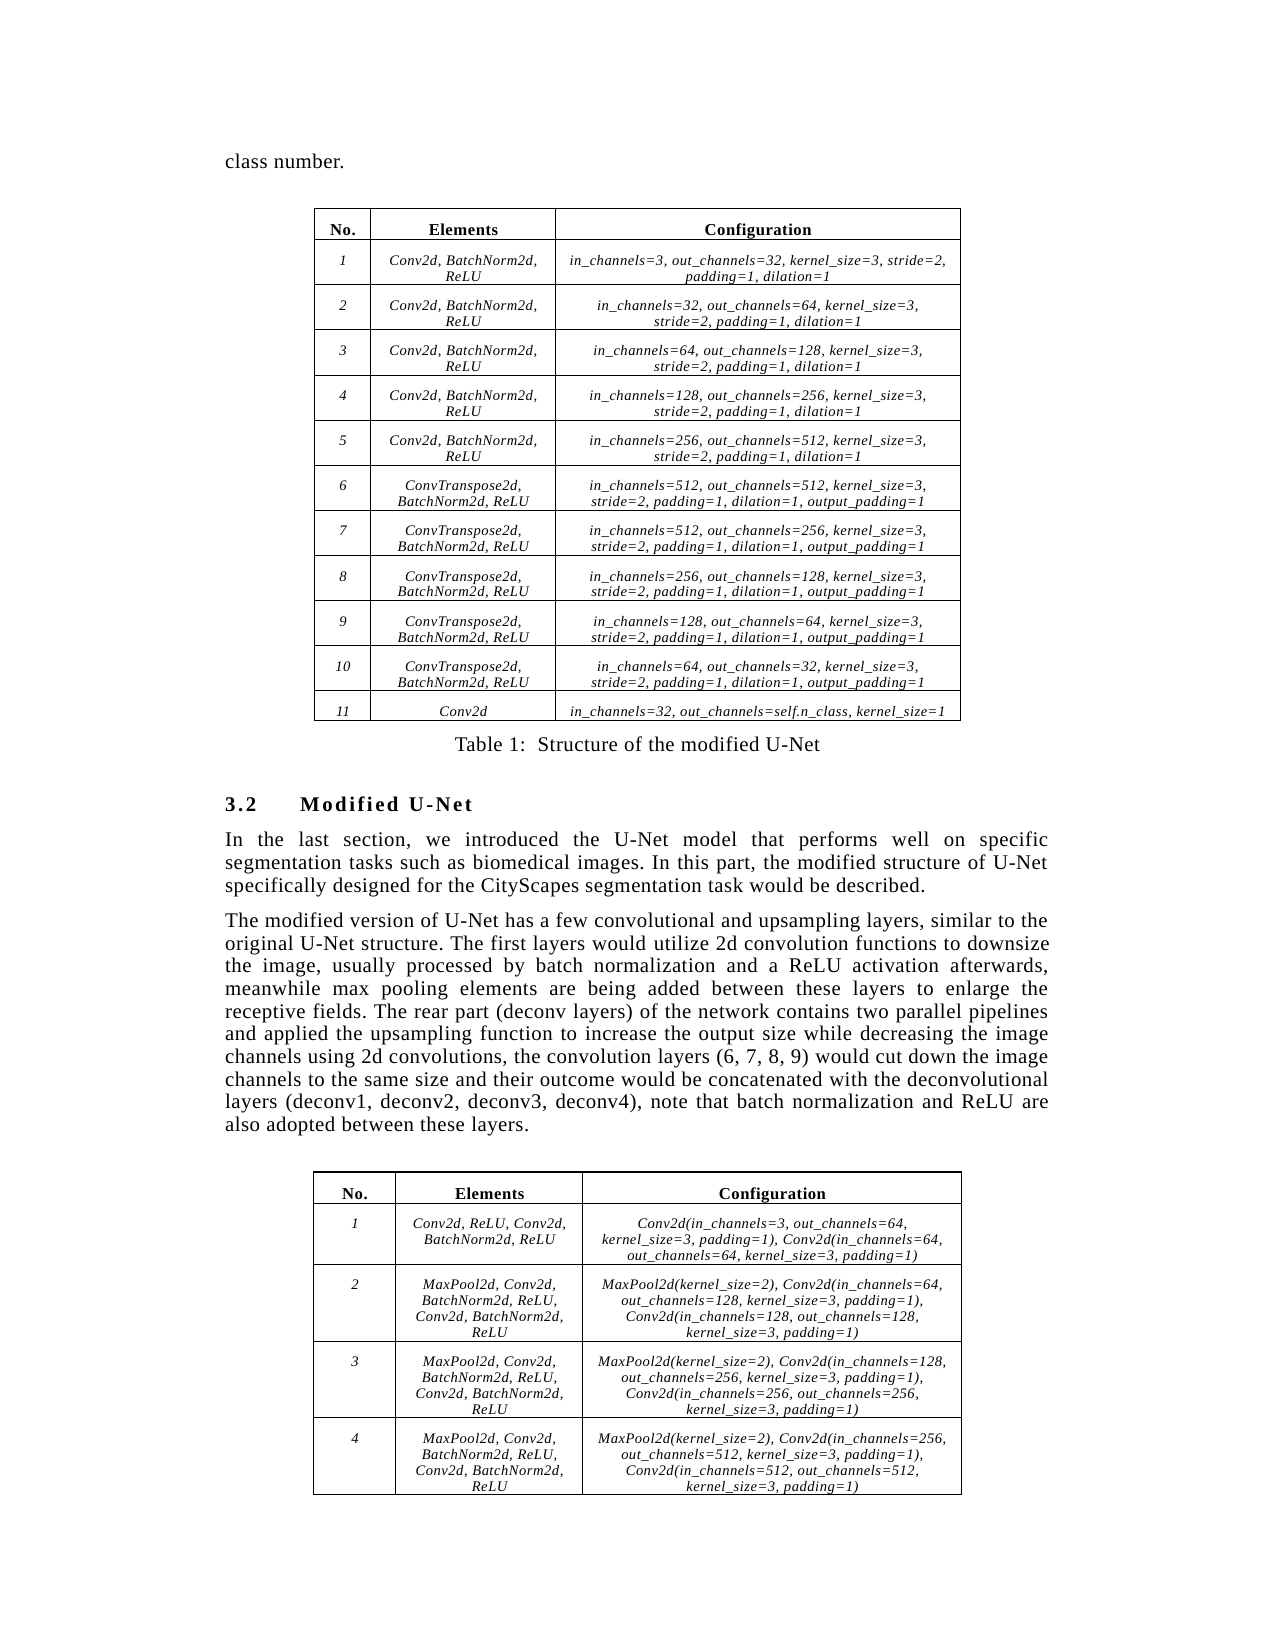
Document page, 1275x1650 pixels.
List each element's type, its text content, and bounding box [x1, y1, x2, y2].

table_cell Conv2d, BatchNorm2d, ReLU [371, 285, 555, 329]
table_cell 10 [315, 646, 370, 690]
table_cell 2 [314, 1265, 395, 1341]
table_cell in_channels=512, out_channels=256, kernel_size=3, stride=2, padding=1, dilation=1, output_padding=1 [556, 511, 960, 555]
table_cell in_channels=512, out_channels=512, kernel_size=3, stride=2, padding=1, dilation=1, output_padding=1 [556, 466, 960, 510]
table_cell in_channels=256, out_channels=512, kernel_size=3, stride=2, padding=1, dilation=1 [556, 421, 960, 465]
table_cell Conv2d, BatchNorm2d, ReLU [371, 376, 555, 419]
table_cell MaxPool2d(kernel_size=2), Conv2d(in_channels=64, out_channels=128, kernel_size=3, padding=1), Conv2d(in_channels=128, out_channels=128, kernel_size=3, padding=1) [583, 1265, 961, 1341]
table_cell ConvTranspose2d, BatchNorm2d, ReLU [371, 556, 555, 600]
table_header No. [314, 1173, 395, 1203]
table_cell Conv2d [371, 691, 555, 719]
table_cell 2 [315, 285, 370, 329]
table_header Configuration [556, 209, 960, 239]
table_cell in_channels=32, out_channels=64, kernel_size=3, stride=2, padding=1, dilation=1 [556, 285, 960, 329]
table_header Elements [396, 1173, 582, 1203]
table_cell 3 [315, 330, 370, 374]
table_cell ConvTranspose2d, BatchNorm2d, ReLU [371, 601, 555, 645]
table_cell Conv2d(in_channels=3, out_channels=64, kernel_size=3, padding=1), Conv2d(in_channels=64, out_channels=64, kernel_size=3, padding=1) [583, 1204, 961, 1264]
table_cell in_channels=32, out_channels=self.n_class, kernel_size=1 [556, 691, 960, 719]
table_cell ConvTranspose2d, BatchNorm2d, ReLU [371, 646, 555, 690]
table_header Elements [371, 209, 555, 239]
table_cell ConvTranspose2d, BatchNorm2d, ReLU [371, 466, 555, 510]
table_cell 1 [315, 240, 370, 284]
table_cell 5 [315, 421, 370, 465]
table_cell in_channels=128, out_channels=64, kernel_size=3, stride=2, padding=1, dilation=1, output_padding=1 [556, 601, 960, 645]
text 3.2 Modified U-Net [225, 792, 1050, 816]
table_cell Conv2d, BatchNorm2d, ReLU [371, 421, 555, 465]
table_cell MaxPool2d, Conv2d, BatchNorm2d, ReLU, Conv2d, BatchNorm2d, ReLU [396, 1418, 582, 1494]
text In the last section, we introduced the U-Net model that performs well on specific segmentation tasks such as biomedical images. In this part, the modified structure of U-Net specifically designed for the CityScapes segmentation task would be described. [225, 829, 1050, 897]
table_cell Conv2d, ReLU, Conv2d, BatchNorm2d, ReLU [396, 1204, 582, 1264]
table_cell in_channels=3, out_channels=32, kernel_size=3, stride=2, padding=1, dilation=1 [556, 240, 960, 284]
table_cell 4 [314, 1418, 395, 1494]
text The modified version of U-Net has a few convolutional and upsampling layers, similar to the original U-Net structure. The first layers would utilize 2d convolution functions to downsize the image, usually processed by batch normalization and a ReLU activation afterwards, meanwhile max pooling elements are being added between these layers to enlarge the receptive fields. The rear part (deconv layers) of the network contains two parallel pipelines and applied the upsampling function to increase the output size while decreasing the image channels using 2d convolutions, the convolution layers (6, 7, 8, 9) would cut down the image channels to the same size and their outcome would be concatenated with the deconvolutional layers (deconv1, deconv2, deconv3, deconv4), note that batch normalization and ReLU are also adopted between these layers. [225, 909, 1050, 1136]
table_cell ConvTranspose2d, BatchNorm2d, ReLU [371, 511, 555, 555]
table_cell 8 [315, 556, 370, 600]
table_cell 3 [314, 1342, 395, 1417]
table_cell in_channels=128, out_channels=256, kernel_size=3, stride=2, padding=1, dilation=1 [556, 376, 960, 419]
table_cell 7 [315, 511, 370, 555]
table_cell in_channels=256, out_channels=128, kernel_size=3, stride=2, padding=1, dilation=1, output_padding=1 [556, 556, 960, 600]
table_cell 9 [315, 601, 370, 645]
text Table 1: Structure of the modified U-Net [225, 733, 1050, 756]
table_cell Conv2d, BatchNorm2d, ReLU [371, 330, 555, 374]
table_cell 11 [315, 691, 370, 719]
table_header Configuration [583, 1173, 961, 1203]
table_cell 1 [314, 1204, 395, 1264]
table_cell 4 [315, 376, 370, 419]
table_header No. [315, 209, 370, 239]
table_cell in_channels=64, out_channels=32, kernel_size=3, stride=2, padding=1, dilation=1, output_padding=1 [556, 646, 960, 690]
table_cell MaxPool2d, Conv2d, BatchNorm2d, ReLU, Conv2d, BatchNorm2d, ReLU [396, 1342, 582, 1417]
table_cell MaxPool2d, Conv2d, BatchNorm2d, ReLU, Conv2d, BatchNorm2d, ReLU [396, 1265, 582, 1341]
table_cell Conv2d, BatchNorm2d, ReLU [371, 240, 555, 284]
table_cell 6 [315, 466, 370, 510]
table_cell in_channels=64, out_channels=128, kernel_size=3, stride=2, padding=1, dilation=1 [556, 330, 960, 374]
